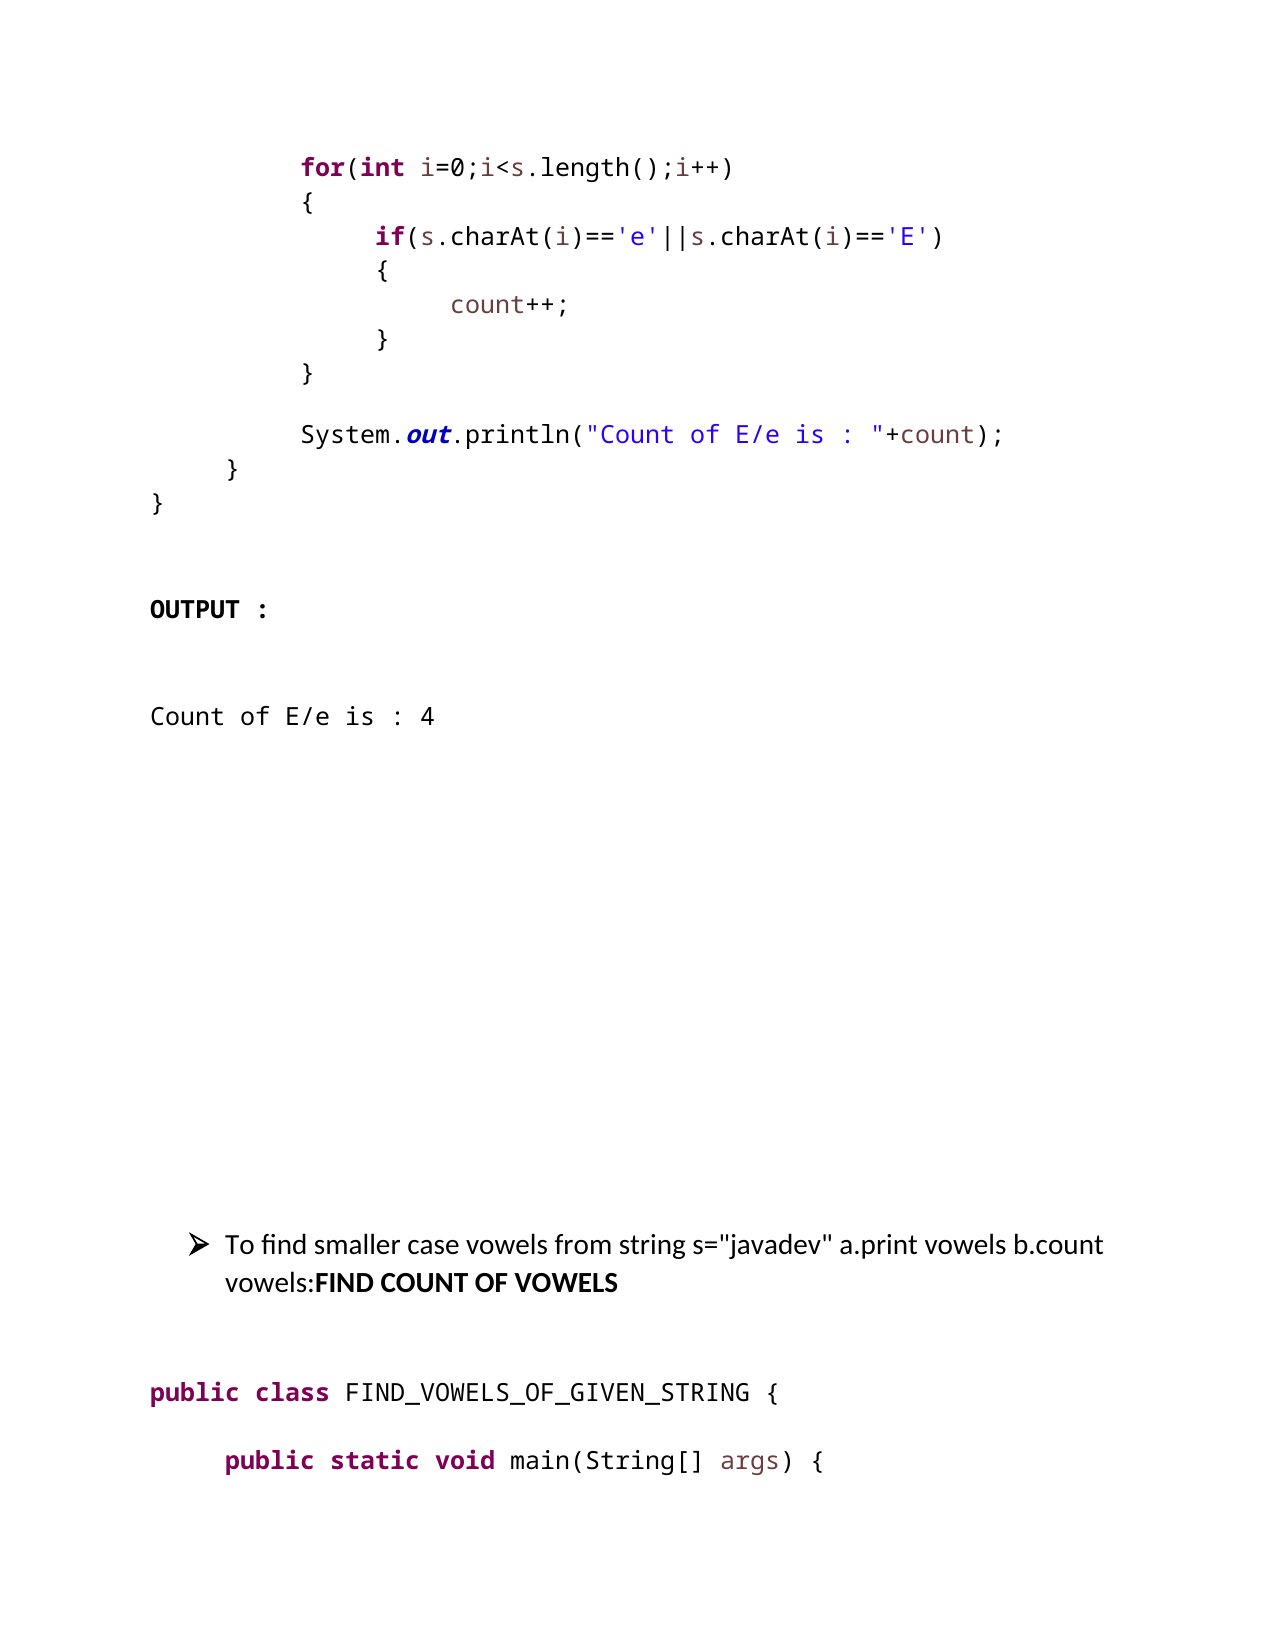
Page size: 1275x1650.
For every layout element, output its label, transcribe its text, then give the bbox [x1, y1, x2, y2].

text } [150, 320, 1125, 354]
text } [150, 484, 1125, 519]
text } [150, 451, 1125, 484]
text Count of E/e is : 4 [150, 698, 1125, 732]
text public static void main(String[] args) { [150, 1443, 1125, 1477]
text for(int i=0;i<s.length();i++) [150, 150, 1125, 184]
list To find smaller case vowels from string s="javadev" a.print vowels b.count vowels:FIND COUNT OF VOWELS [187, 1226, 1125, 1300]
text } [150, 354, 1125, 388]
text { [150, 252, 1125, 286]
text public class FIND_VOWELS_OF_GIVEN_STRING { [150, 1375, 1125, 1409]
text count++; [150, 286, 1125, 320]
text System.out.println("Count of E/e is : "+count); [150, 416, 1125, 451]
text { [150, 184, 1125, 218]
text if(s.charAt(i)=='e'||s.charAt(i)=='E') [150, 218, 1125, 252]
text OUTPUT : [150, 591, 1125, 626]
